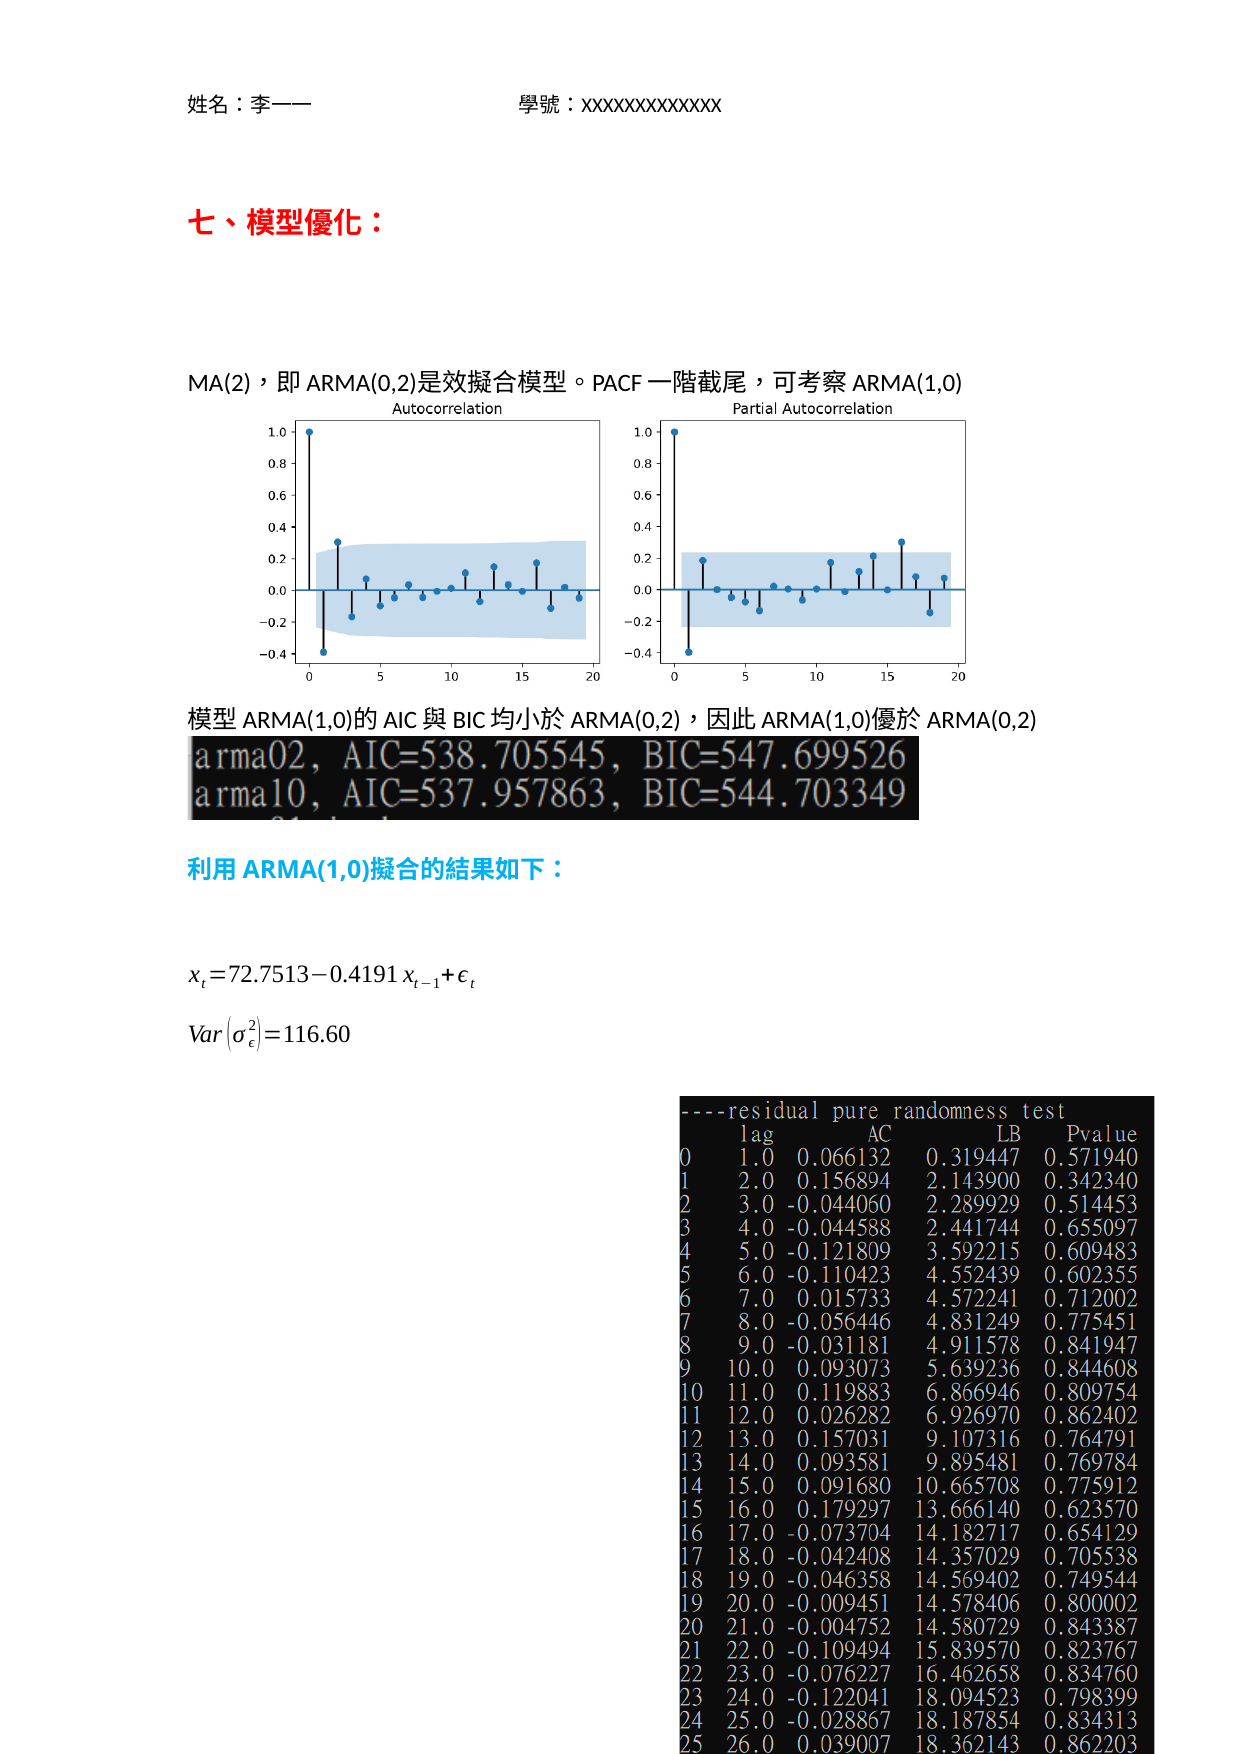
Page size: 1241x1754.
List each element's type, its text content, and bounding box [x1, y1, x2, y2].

text 七、模型優化： [187, 183, 1053, 258]
picture [679, 1096, 1155, 1754]
text 利用ARMA(1,0)擬合的結果如下： [187, 849, 1053, 887]
text 模型ARMA(1,0)的AIC與BIC均小於ARMA(0,2)，因此ARMA(1,0)優於ARMA(0,2) [187, 699, 1053, 737]
text MA(2)，即ARMA(0,2)是效擬合模型。PACF一階截尾，可考察ARMA(1,0) [187, 362, 1053, 399]
picture [187, 399, 1051, 693]
picture [187, 736, 919, 820]
